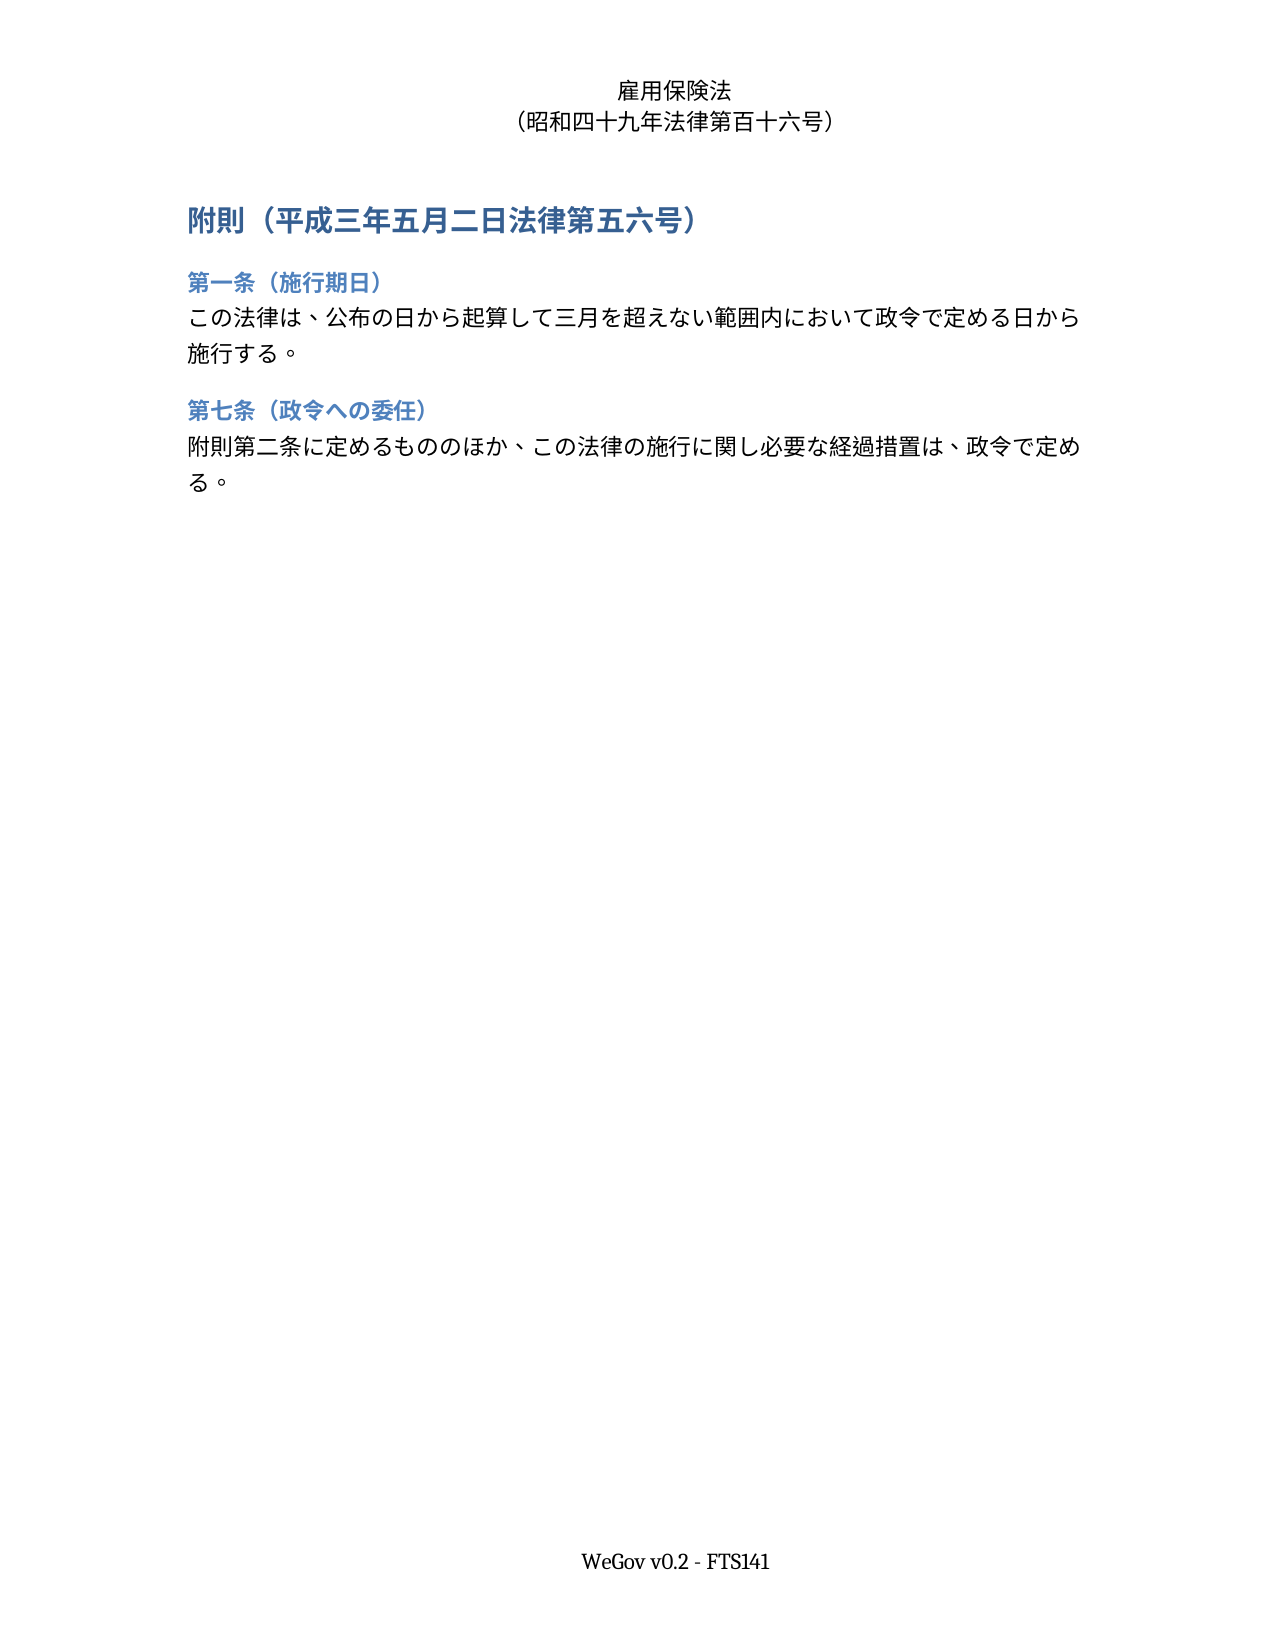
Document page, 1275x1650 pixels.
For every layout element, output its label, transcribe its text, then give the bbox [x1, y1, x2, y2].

text 附則第二条に定めるもののほか、この法律の施行に関し必要な経過措置は、政令で定める。 [187, 431, 1087, 498]
subtitle 第一条（施行期日） [187, 266, 1087, 298]
text この法律は、公布の日から起算して三月を超えない範囲内において政令で定める日から施行する。 [187, 302, 1087, 369]
subtitle 附則（平成三年五月二日法律第五六号） [187, 200, 1087, 240]
subtitle 第七条（政令への委任） [187, 395, 1087, 426]
